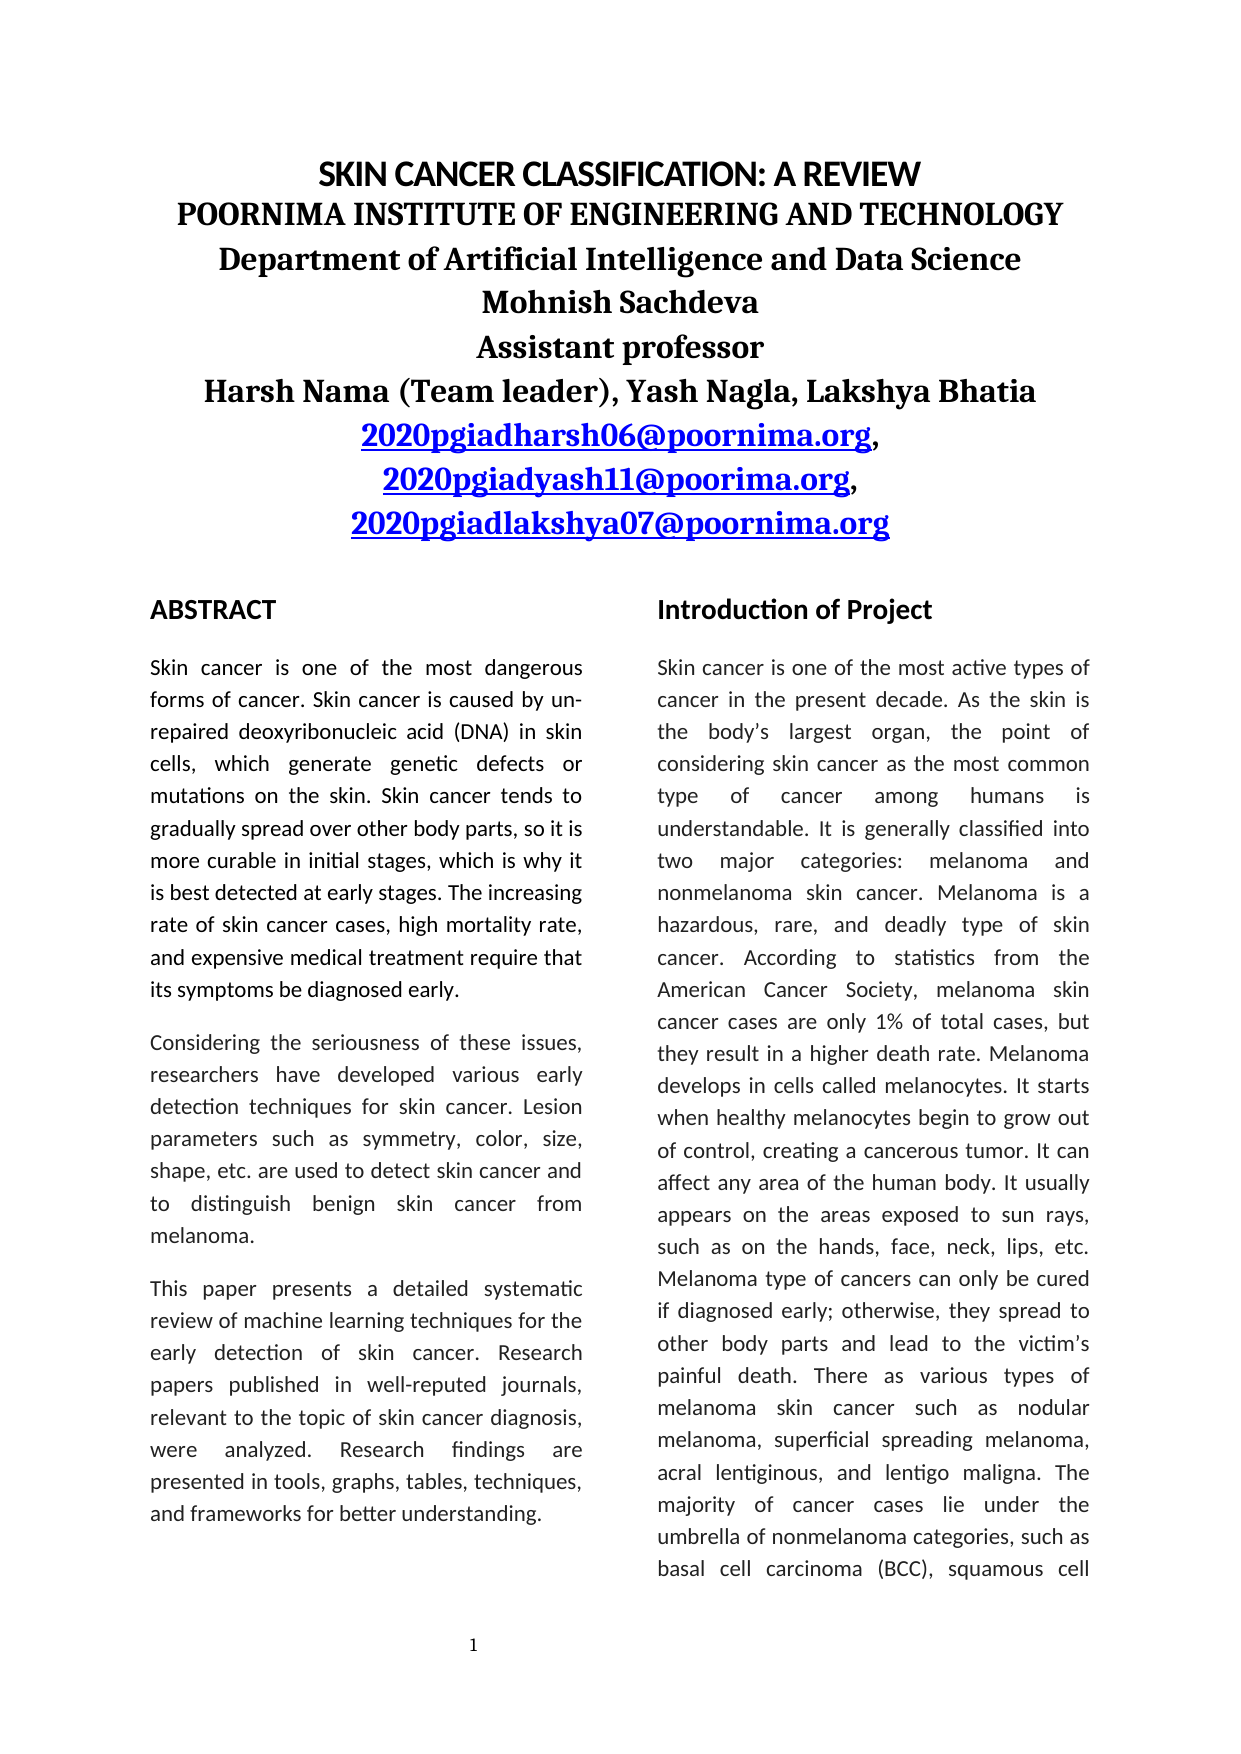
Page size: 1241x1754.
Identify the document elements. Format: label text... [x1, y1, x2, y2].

text This paper presents a detailed systematic review of machine learning techniques for the early detection of skin cancer. Research papers published in well-reputed journals, relevant to the topic of skin cancer diagnosis, were analyzed. Research findings are presented in tools, graphs, tables, techniques, and frameworks for better understanding. [150, 1274, 583, 1527]
text Mohnish Sachdeva [150, 284, 1090, 322]
text Introduction of Project [657, 591, 1090, 627]
text Skin cancer is one of the most dangerous forms of cancer. Skin cancer is caused by un-repaired deoxyribonucleic acid (DNA) in skin cells, which generate genetic defects or mutations on the skin. Skin cancer tends to gradually spread over other body parts, so it is more curable in initial stages, which is why it is best detected at early stages. The increasing rate of skin cancer cases, high mortality rate, and expensive medical treatment require that its symptoms be diagnosed early. [150, 653, 583, 1003]
text Department of Artificial Intelligence and Data Science [150, 240, 1090, 278]
title SKIN CANCER CLASSIFICATION: A REVIEW [150, 150, 1090, 196]
text Considering the seriousness of these issues, researchers have developed various early detection techniques for skin cancer. Lesion parameters such as symmetry, color, size, shape, etc. are used to detect skin cancer and to distinguish benign skin cancer from melanoma. [150, 1028, 583, 1249]
text ABSTRACT [150, 591, 583, 627]
text 2020pgiadyash11@poorima.org, [150, 460, 1090, 498]
text POORNIMA INSTITUTE OF ENGINEERING AND TECHNOLOGY [150, 196, 1090, 234]
text Harsh Nama (Team leader), Yash Nagla, Lakshya Bhatia 2020pgiadharsh06@poornima.org, [150, 372, 1090, 454]
text 2020pgiadlakshya07@poornima.org [150, 504, 1090, 543]
text Assistant professor [150, 328, 1090, 366]
